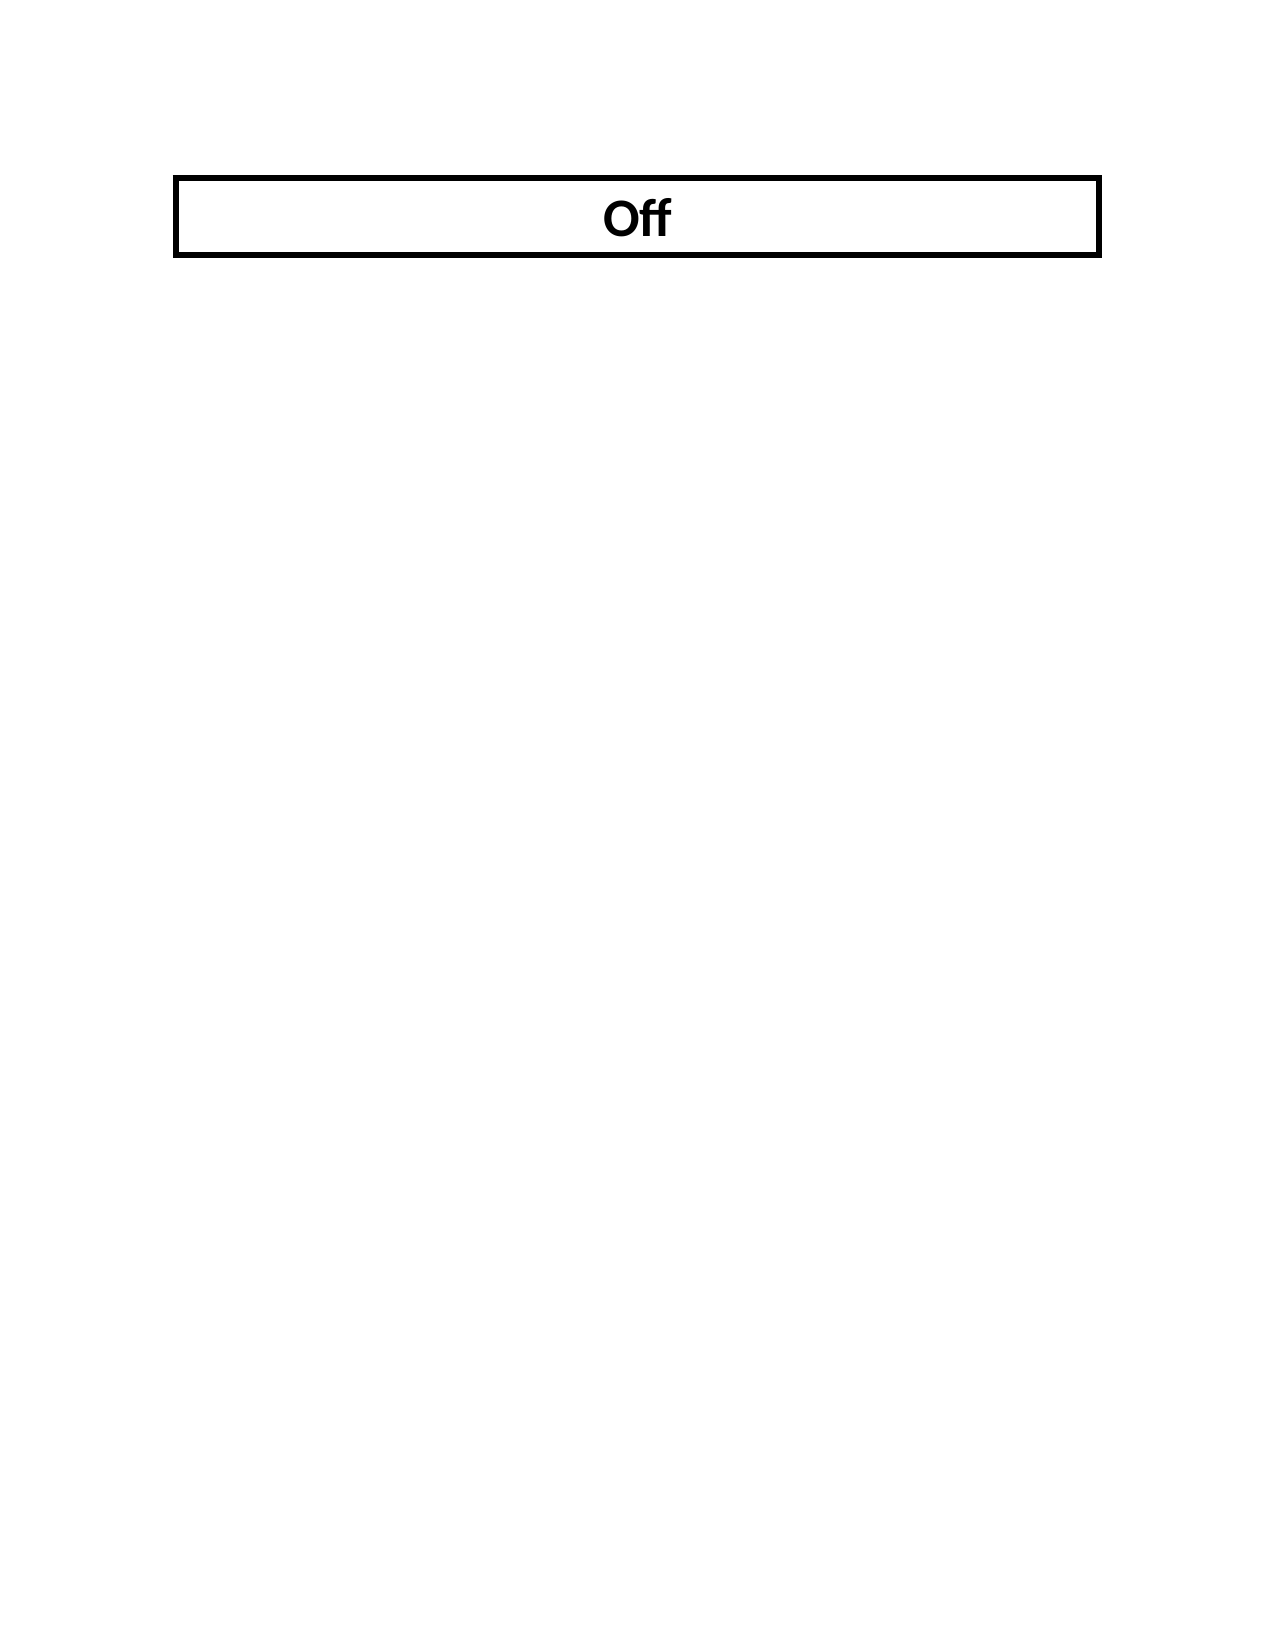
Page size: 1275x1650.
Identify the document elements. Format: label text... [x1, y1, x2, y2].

subtitle Off [179, 181, 1096, 252]
